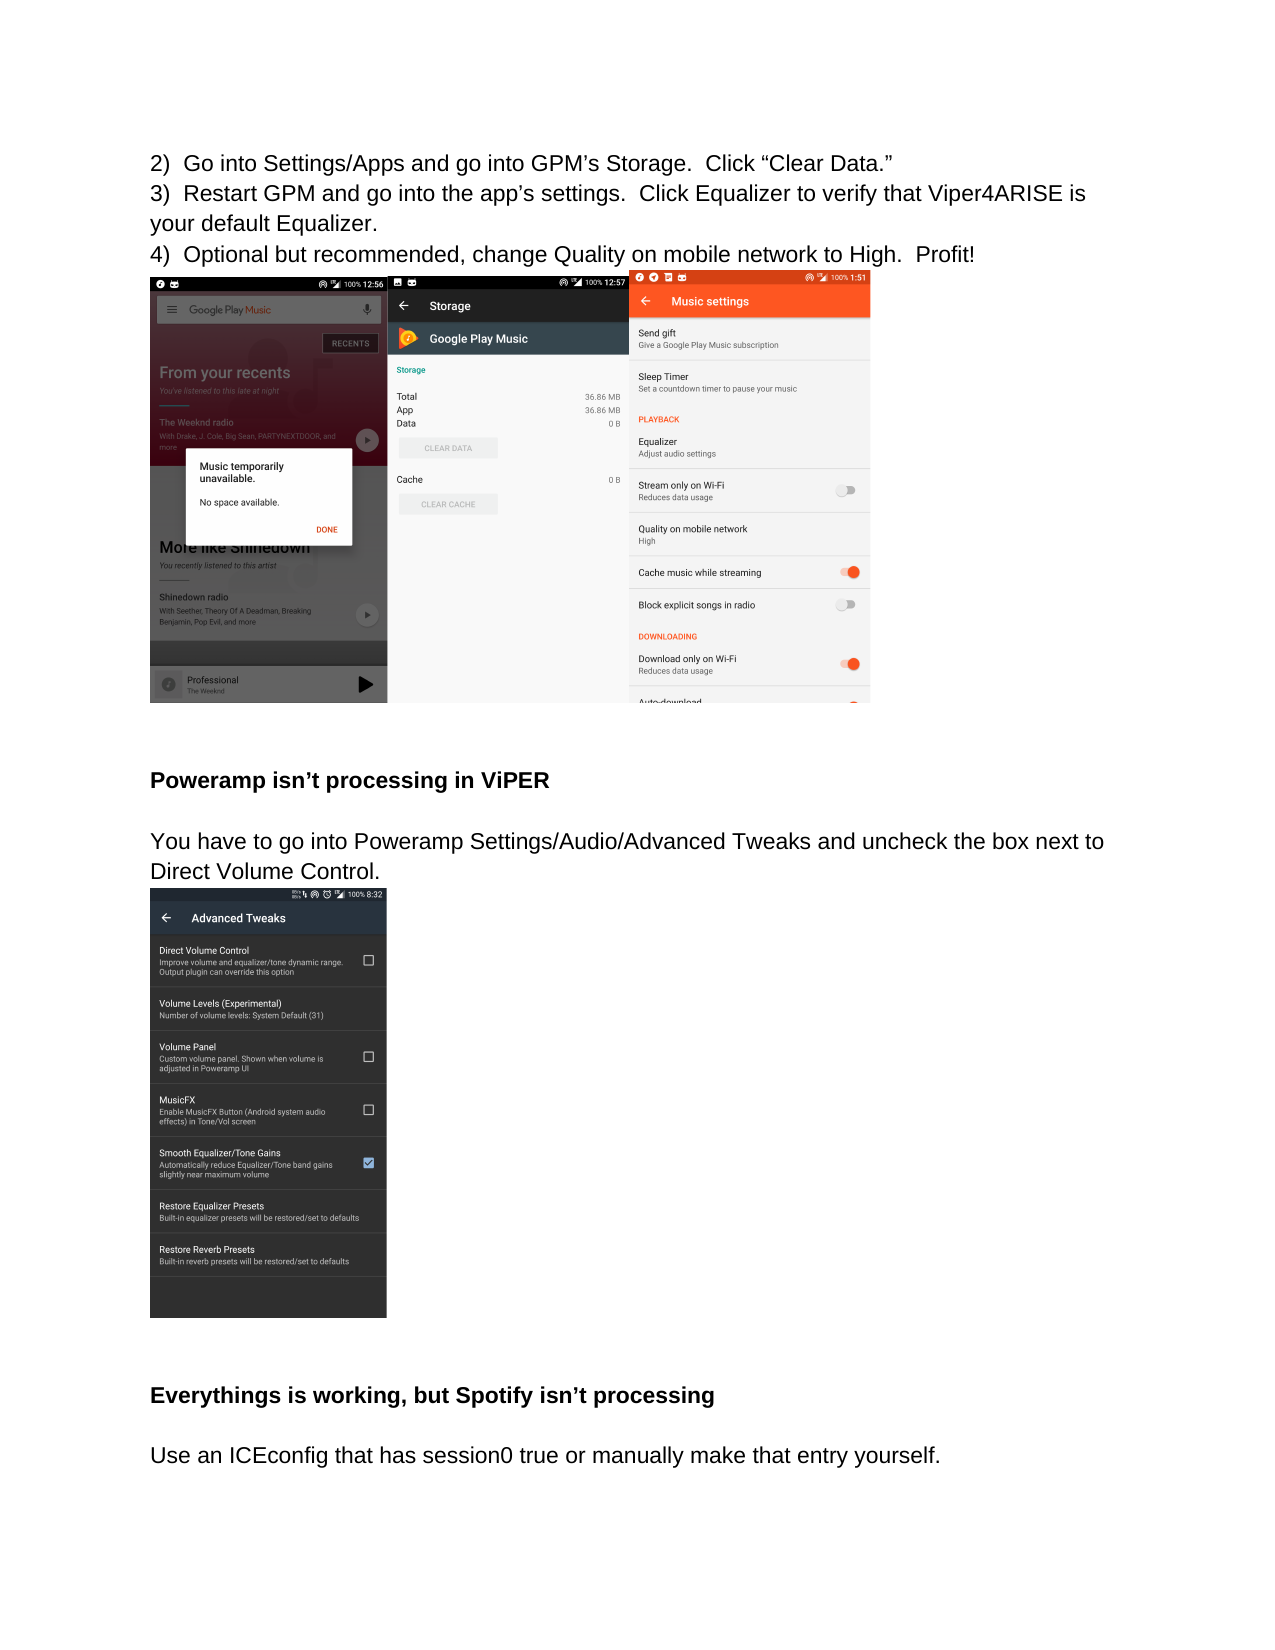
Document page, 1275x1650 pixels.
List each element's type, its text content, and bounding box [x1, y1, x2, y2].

picture [150, 270, 871, 703]
text Poweramp isn’t processing in ViPER You have to go into Poweramp Settings/Audio/Advanced Tweaks and uncheck the box next to Direct Volume Control. [150, 737, 1125, 884]
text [150, 888, 1125, 1469]
picture [150, 888, 387, 1318]
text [150, 150, 1125, 237]
